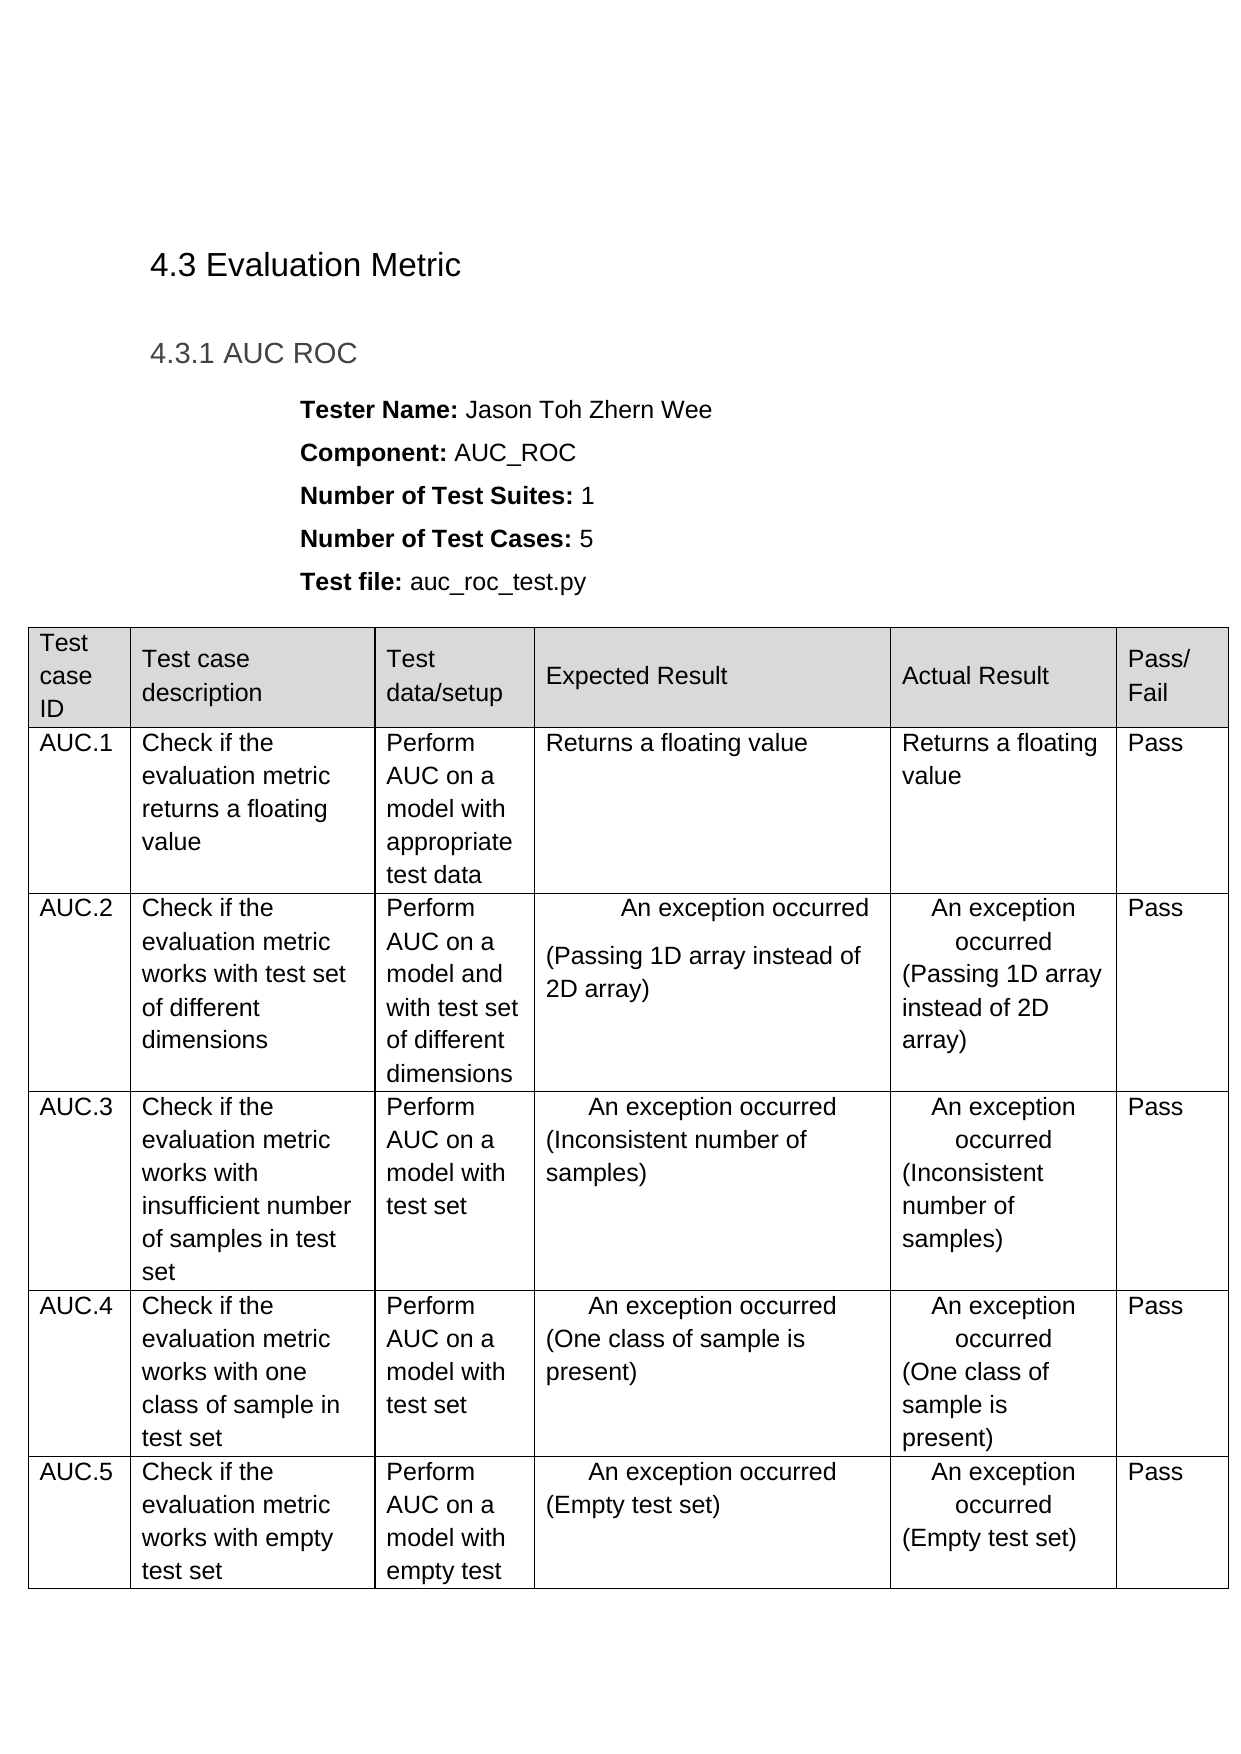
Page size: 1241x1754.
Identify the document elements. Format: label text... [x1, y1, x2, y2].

text Number of Test Suites: 1 [262, 481, 1090, 510]
subtitle 4.3 Evaluation Metric [150, 245, 1090, 283]
table_cell Check if the evaluation metric works with one class of sample in test set [131, 1291, 374, 1456]
table_cell Returns a floating value [891, 728, 1116, 892]
table_cell Pass [1117, 1457, 1228, 1588]
table_header Expected Result [535, 628, 890, 727]
text Component: AUC_ROC [262, 438, 1090, 467]
table_cell AUC.4 [29, 1291, 130, 1456]
table_cell Perform AUC on a model with test set [376, 1092, 534, 1290]
table_header Test case ID [29, 628, 130, 727]
table_cell Check if the evaluation metric returns a floating value [131, 728, 374, 892]
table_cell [535, 1457, 890, 1588]
table_cell An exception occurred (Passing 1D array instead of 2D array) [535, 894, 890, 1091]
table_cell Pass [1117, 1291, 1228, 1456]
table_cell An exception occurred (Inconsistent number of samples) [891, 1092, 1116, 1290]
subtitle 4.3.1 AUC ROC [150, 336, 1090, 369]
table_cell Pass [1117, 1092, 1228, 1290]
table_header Test data/setup [376, 628, 534, 727]
table_cell AUC.3 [29, 1092, 130, 1290]
text Test file: auc_roc_test.py [262, 567, 1090, 596]
table_cell An exception occurred (One class of sample is present) [891, 1291, 1116, 1456]
table_cell Perform AUC on a model and with test set of different dimensions [376, 894, 534, 1091]
table_cell An exception occurred (Inconsistent number of samples) [535, 1092, 890, 1290]
table_header Test case description [131, 628, 374, 727]
table_cell Pass [1117, 728, 1228, 892]
table_cell AUC.5 [29, 1457, 130, 1588]
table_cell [131, 1457, 374, 1588]
table_cell Check if the evaluation metric works with test set of different dimensions [131, 894, 374, 1091]
table_cell Check if the evaluation metric works with insufficient number of samples in test set [131, 1092, 374, 1290]
table_cell Returns a floating value [535, 728, 890, 892]
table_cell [891, 1457, 1116, 1588]
table_cell Perform AUC on a model with test set [376, 1291, 534, 1456]
table_cell Pass [1117, 894, 1228, 1091]
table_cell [376, 1457, 534, 1588]
table_cell An exception occurred (Passing 1D array instead of 2D array) [891, 894, 1116, 1091]
table_cell AUC.2 [29, 894, 130, 1091]
table_cell AUC.1 [29, 728, 130, 892]
text Number of Test Cases: 5 [262, 524, 1090, 553]
table_cell Perform AUC on a model with appropriate test data [376, 728, 534, 892]
table_header Pass/Fail [1117, 628, 1228, 727]
text Tester Name: Jason Toh Zhern Wee [262, 395, 1090, 423]
table_header Actual Result [891, 628, 1116, 727]
table_cell An exception occurred (One class of sample is present) [535, 1291, 890, 1456]
